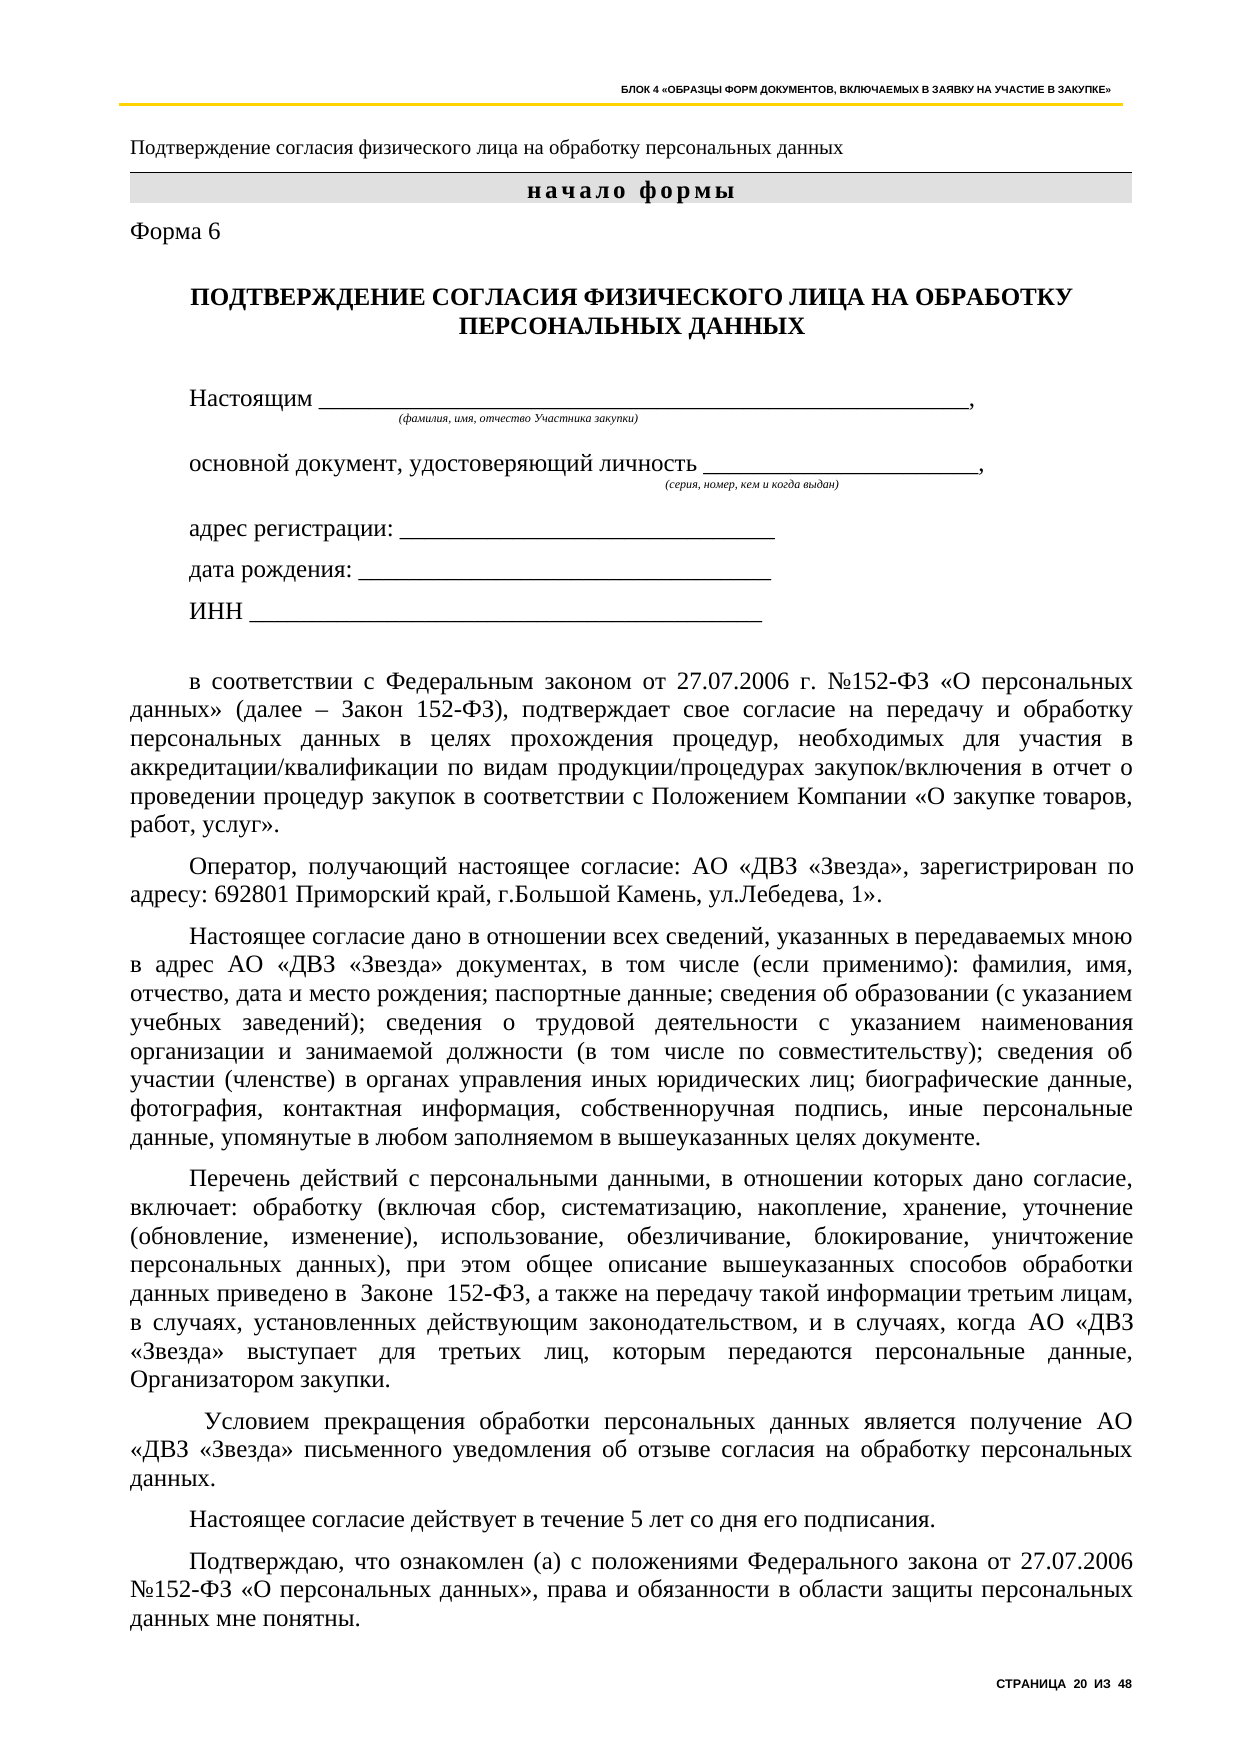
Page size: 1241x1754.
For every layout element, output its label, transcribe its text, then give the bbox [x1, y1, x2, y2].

text (серия, номер, кем и когда выдан) [130, 477, 1134, 501]
text Оператор, получающий настоящее согласие: АО «ДВЗ «Звезда», зарегистрирован по адресу: 692801 Приморский край, г.Большой Камень, ул.Лебедева, 1». [130, 851, 1134, 908]
text Подтверждаю, что ознакомлен (а) с положениями Федерального закона от 27.07.2006 №152-ФЗ «О персональных данных», права и обязанности в области защиты персональных данных мне понятны. [130, 1546, 1134, 1632]
text дата рождения: _________________________________ [130, 554, 1134, 583]
text Настоящее согласие действует в течение 5 лет со дня его подписания. [130, 1504, 1134, 1533]
text ИНН _________________________________________ [130, 596, 1134, 624]
text адрес регистрации: ______________________________ [130, 513, 1134, 542]
text в соответствии с Федеральным законом от 27.07.2006 г. №152-ФЗ «О персональных данных» (далее – Закон 152-ФЗ), подтверждает свое согласие на передачу и обработку персональных данных в целях прохождения процедур, необходимых для участия в аккредитации/квалификации по видам продукции/процедурах закупок/включения в отчет о проведении процедур закупок в соответствии с Положением Компании «О закупке товаров, работ, услуг». [130, 666, 1134, 838]
text (фамилия, имя, отчество Участника закупки) [337, 411, 1134, 436]
text Подтверждение согласия физического лица на обработку персональных данных [130, 135, 1134, 159]
text основной документ, удостоверяющий личность ______________________, [130, 448, 1134, 477]
text начало формы [130, 173, 1132, 203]
text Перечень действий с персональными данными, в отношении которых дано согласие, включает: обработку (включая сбор, систематизацию, накопление, хранение, уточнение (обновление, изменение), использование, обезличивание, блокирование, уничтожение персональных данных), при этом общее описание вышеуказанных способов обработки данных приведено в Законе 152-ФЗ, а также на передачу такой информации третьим лицам, в случаях, установленных действующим законодательством, и в случаях, когда АО «ДВЗ «Звезда» выступает для третьих лиц, которым передаются персональные данные, Организатором закупки. [130, 1163, 1134, 1393]
text Форма 6 [130, 216, 1134, 245]
text Настоящее согласие дано в отношении всех сведений, указанных в передаваемых мною в адрес АО «ДВЗ «Звезда» документах, в том числе (если применимо): фамилия, имя, отчество, дата и место рождения; паспортные данные; сведения об образовании (с указанием учебных заведений); сведения о трудовой деятельности с указанием наименования организации и занимаемой должности (в том числе по совместительству); сведения об участии (членстве) в органах управления иных юридических лиц; биографические данные, фотография, контактная информация, собственноручная подпись, иные персональные данные, упомянутые в любом заполняемом в вышеуказанных целях документе. [130, 921, 1134, 1151]
text Подтверждение согласия физического лица на обработку персональных данных [130, 282, 1134, 340]
text Настоящим ____________________________________________________, [130, 383, 1134, 411]
text Условием прекращения обработки персональных данных является получение АО «ДВЗ «Звезда» письменного уведомления об отзыве согласия на обработку персональных данных. [130, 1406, 1134, 1492]
